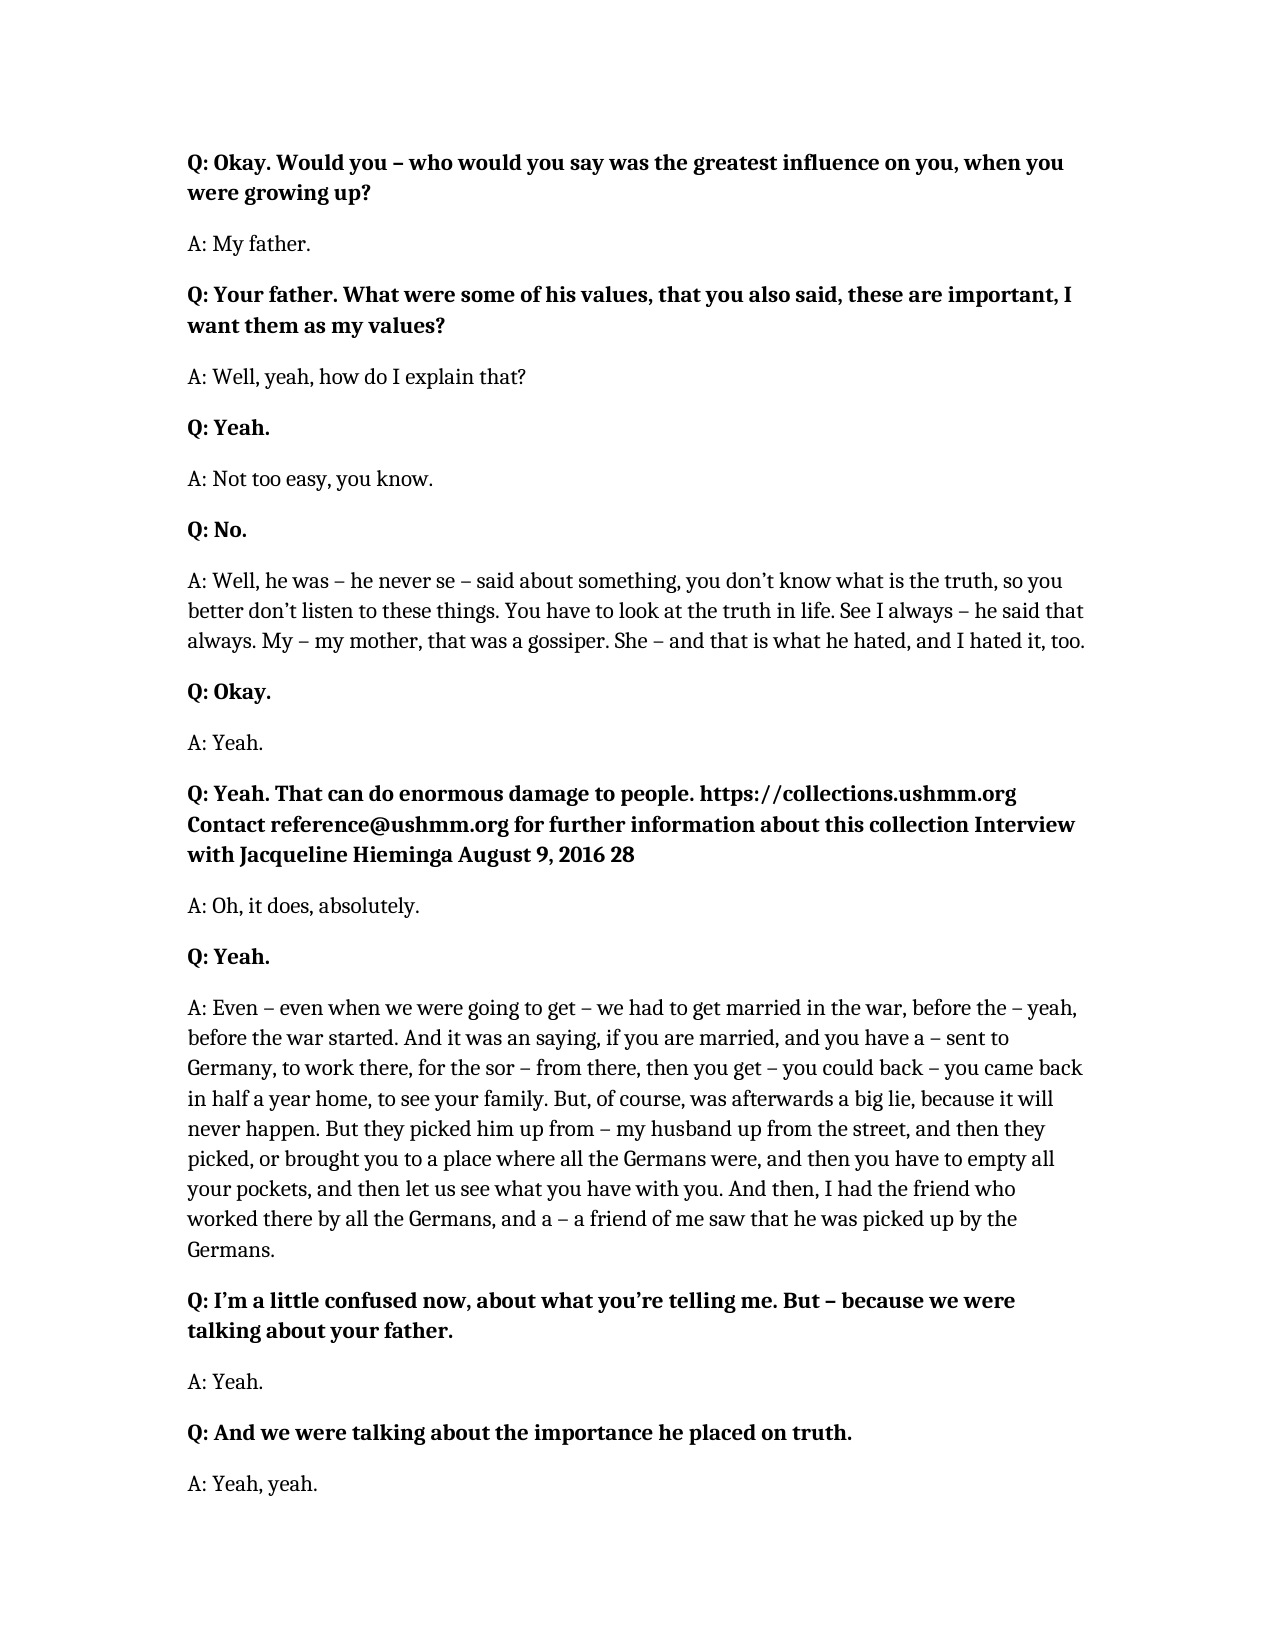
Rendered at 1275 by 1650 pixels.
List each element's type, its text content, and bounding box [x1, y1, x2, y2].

text Q: Yeah. [187, 414, 1087, 441]
text A: Yeah. [187, 730, 1087, 757]
text Q: Your father. What were some of his values, that you also said, these are important, I want them as my values? [187, 282, 1087, 339]
text A: Well, he was – he never se – said about something, you don’t know what is the truth, so you better don’t listen to these things. You have to look at the truth in life. See I always – he said that always. My – my mother, that was a gossiper. She – and that is what he hated, and I hated it, too. [187, 568, 1087, 654]
text Q: Okay. Would you – who would you say was the greatest influence on you, when you were growing up? [187, 150, 1087, 207]
text Q: Yeah. That can do enormous damage to people. https://collections.ushmm.org Contact reference@ushmm.org for further information about this collection Interview with Jacqueline Hieminga August 9, 2016 28 [187, 781, 1087, 868]
text A: Not too easy, you know. [187, 466, 1087, 492]
text Q: And we were talking about the importance he placed on truth. [187, 1420, 1087, 1446]
text A: Well, yeah, how do I explain that? [187, 363, 1087, 390]
text A: Oh, it does, absolutely. [187, 893, 1087, 919]
text A: Even – even when we were going to get – we had to get married in the war, before the – yeah, before the war started. And it was an saying, if you are married, and you have a – sent to Germany, to work there, for the sor – from there, then you get – you could back – you came back in half a year home, to see your family. But, of course, was afterwards a big lie, because it will never happen. But they picked him up from – my husband up from the street, and then they picked, or brought you to a place where all the Germans were, and then you have to empty all your pockets, and then let us see what you have with you. And then, I had the friend who worked there by all the Germans, and a – a friend of me saw that he was picked up by the Germans. [187, 995, 1087, 1263]
text Q: Okay. [187, 679, 1087, 706]
text A: My father. [187, 231, 1087, 258]
text A: Yeah, yeah. [187, 1471, 1087, 1497]
text Q: No. [187, 517, 1087, 543]
text Q: I’m a little confused now, about what you’re telling me. But – because we were talking about your father. [187, 1287, 1087, 1344]
text A: Yeah. [187, 1369, 1087, 1395]
text Q: Yeah. [187, 944, 1087, 970]
